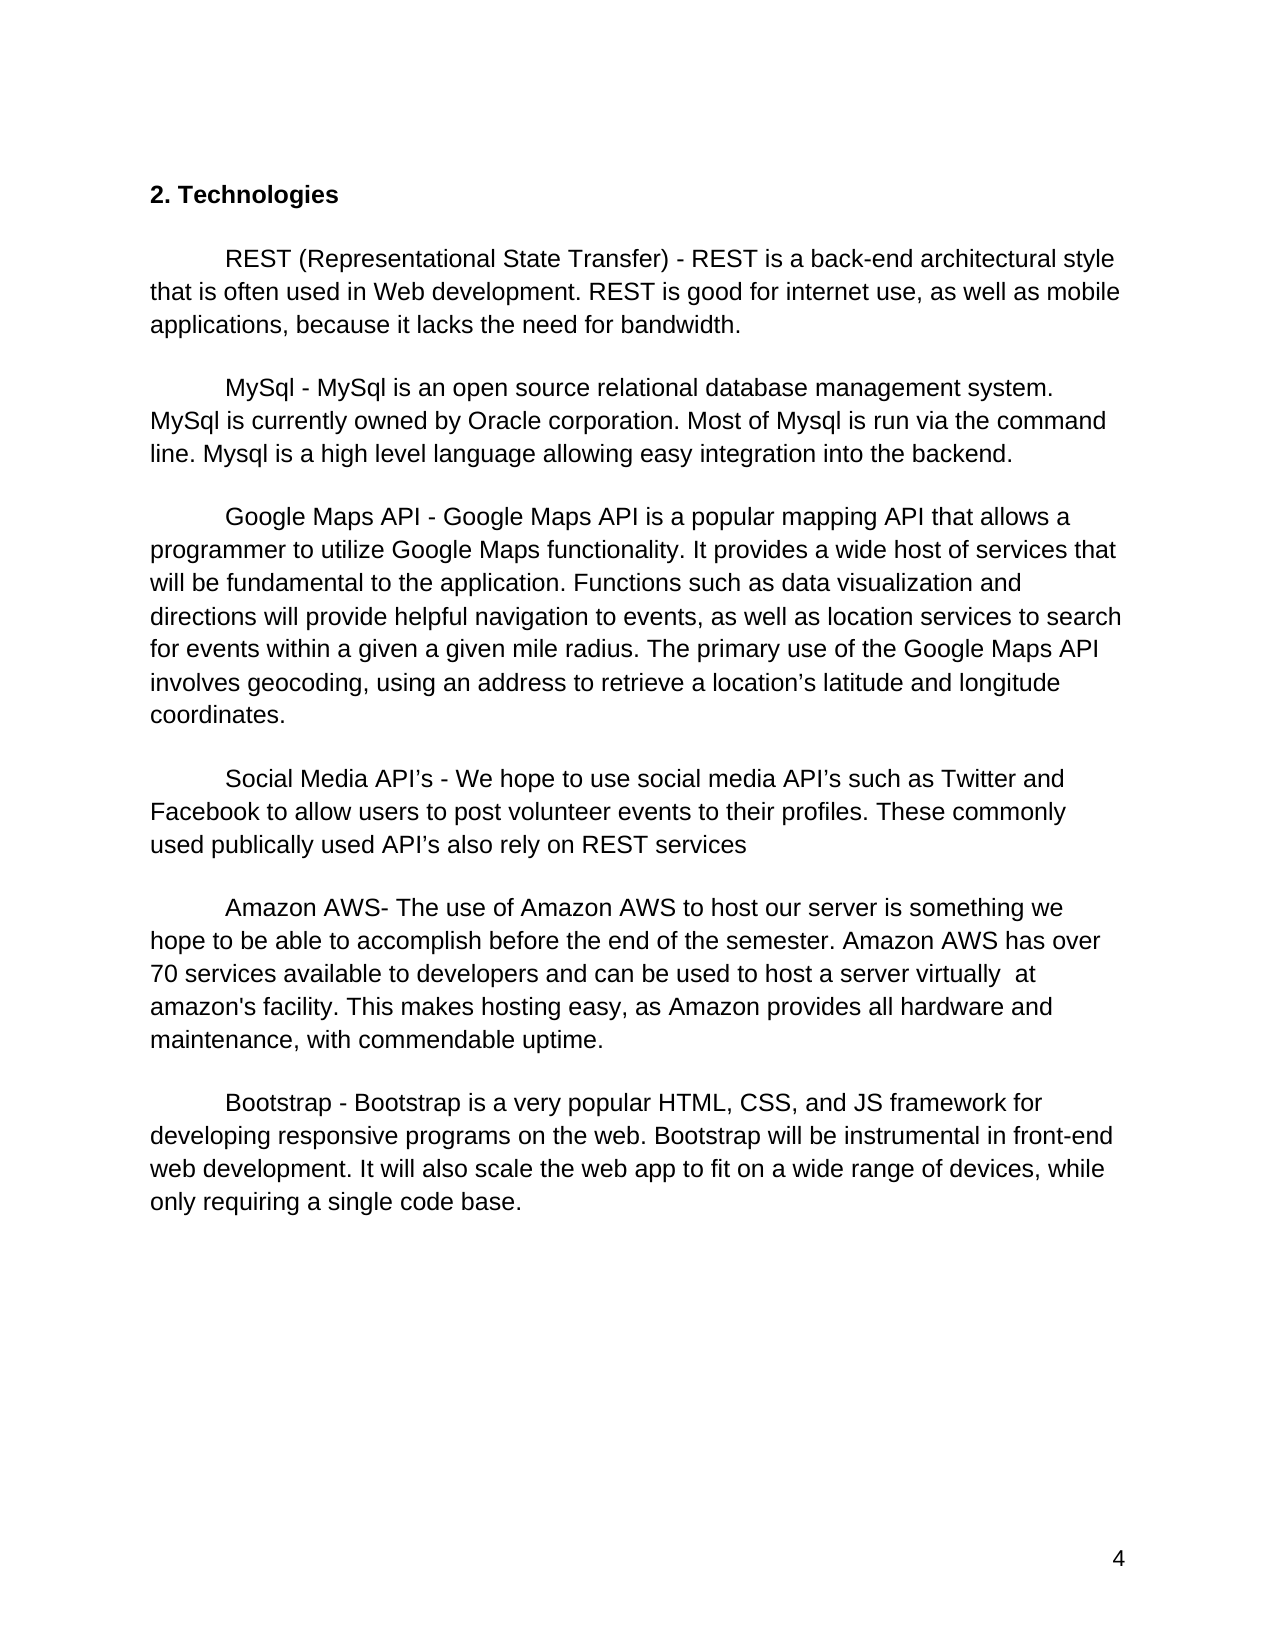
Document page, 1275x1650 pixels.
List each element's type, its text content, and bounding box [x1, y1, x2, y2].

text Amazon AWS- The use of Amazon AWS to host our server is something we hope to be able to accomplish before the end of the semester. Amazon AWS has over 70 services available to developers and can be used to host a server virtually at amazon's facility. This makes hosting easy, as Amazon provides all hardware and maintenance, with commendable uptime. [150, 893, 1125, 1054]
text Bootstrap - Bootstrap is a very popular HTML, CSS, and JS framework for developing responsive programs on the web. Bootstrap will be instrumental in front-end web development. It will also scale the web app to fit on a wide range of devices, while only requiring a single code base. [150, 1088, 1125, 1216]
text 2. Technologies [150, 180, 1125, 209]
text Social Media API’s - We hope to use social media API’s such as Twitter and Facebook to allow users to post volunteer events to their profiles. These commonly used publically used API’s also rely on REST services [150, 764, 1125, 858]
text Google Maps API - Google Maps API is a popular mapping API that allows a programmer to utilize Google Maps functionality. It provides a wide host of services that will be fundamental to the application. Functions such as data visualization and directions will provide helpful navigation to events, as well as location services to search for events within a given a given mile radius. The primary use of the Google Maps API involves geocoding, using an address to retrieve a location’s latitude and longitude coordinates. [150, 502, 1125, 729]
text REST (Representational State Transfer) - REST is a back-end architectural style that is often used in Web development. REST is good for internet use, as well as mobile applications, because it lacks the need for bandwidth. [150, 244, 1125, 339]
text MySql - MySql is an open source relational database management system. MySql is currently owned by Oracle corporation. Most of Mysql is run via the command line. Mysql is a high level language allowing easy integration into the backend. [150, 373, 1125, 468]
